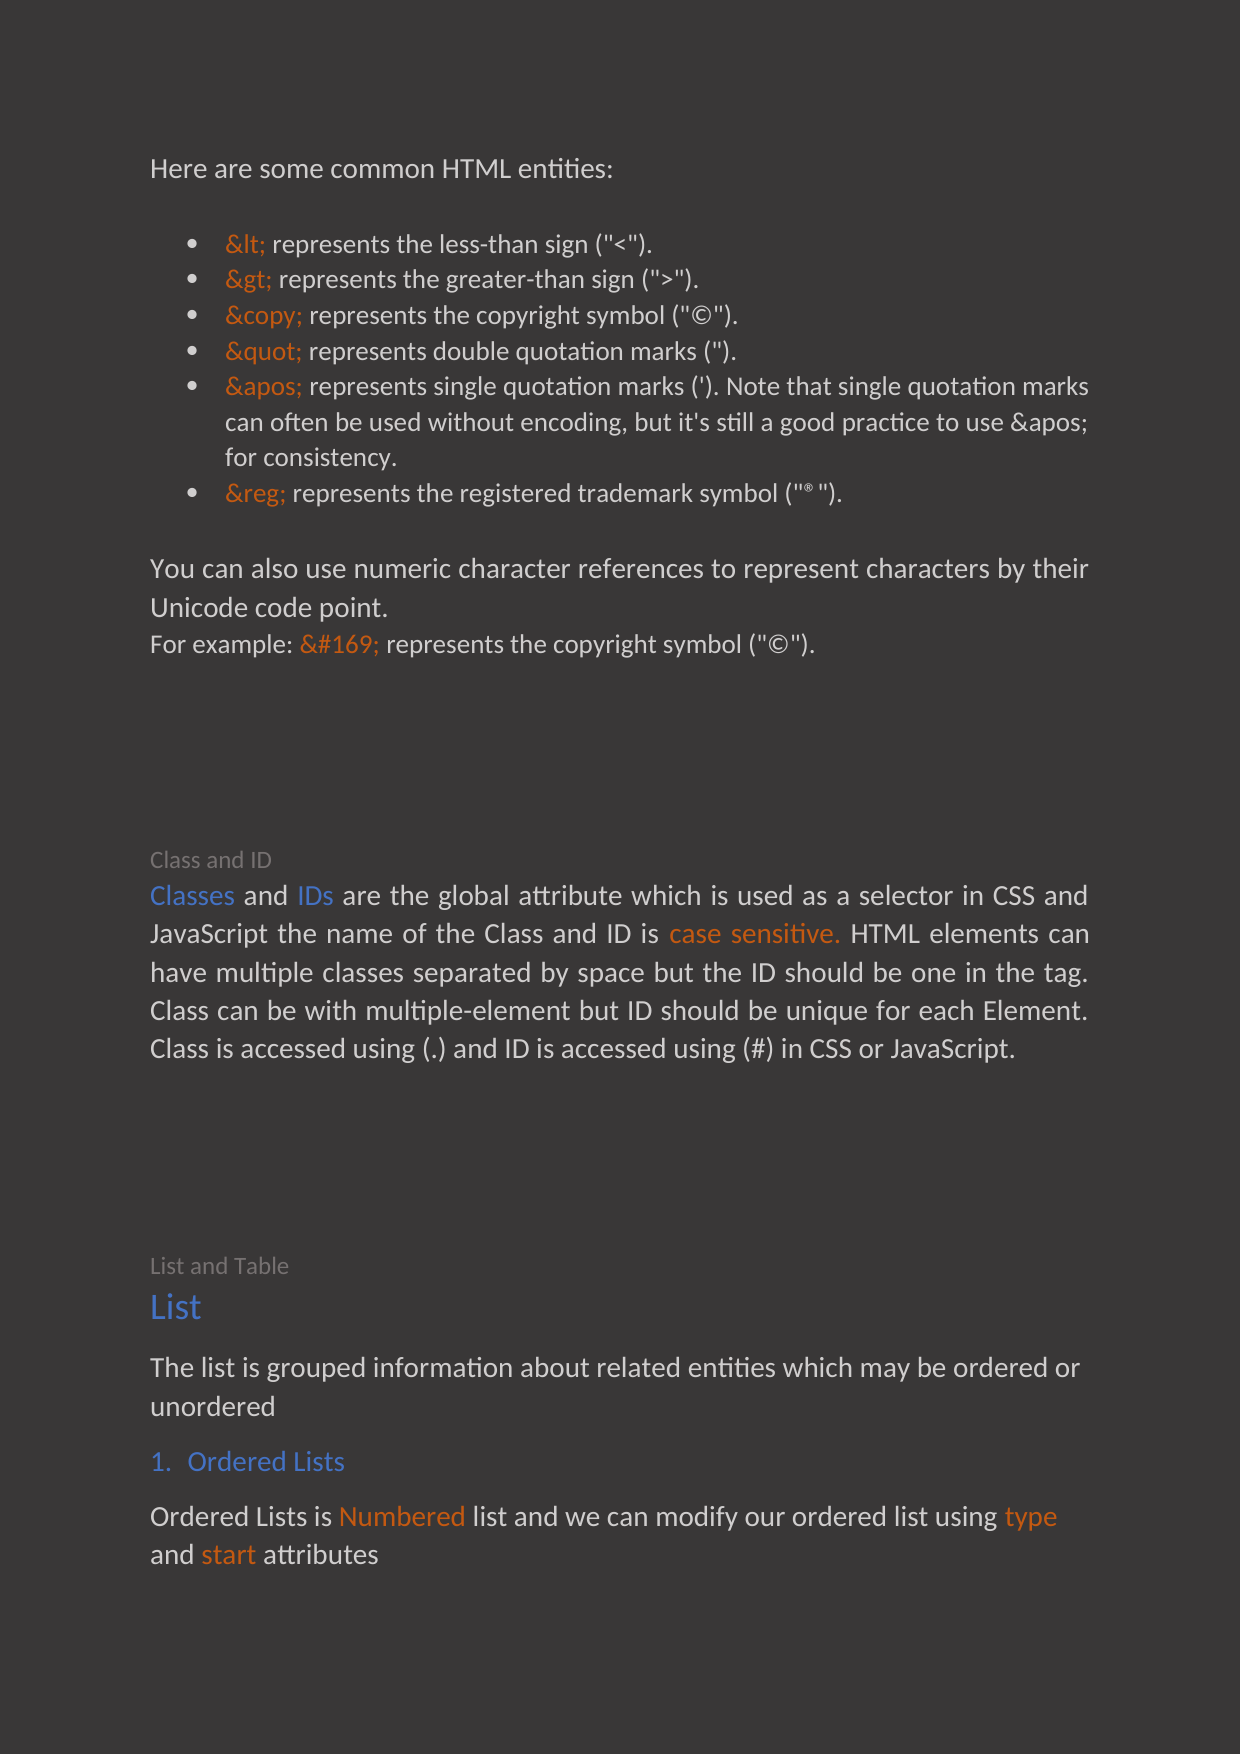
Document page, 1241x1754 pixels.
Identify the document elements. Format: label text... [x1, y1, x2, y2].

list &copy; represents the copyright symbol ("©"). [187, 298, 1090, 331]
list &gt; represents the greater-than sign (">"). [187, 262, 1090, 296]
text Classes and IDs are the global attribute which is used as a selector in CSS and JavaScript the name of the Class and ID is case sensitive. HTML elements can have multiple classes separated by space but the ID should be one in the tag. Class can be with multiple-element but ID should be unique for each Element. Class is accessed using (.) and ID is accessed using (#) in CSS or JavaScript. [150, 877, 1090, 1066]
text Class and ID [150, 844, 1090, 874]
text List and Table [150, 1250, 1090, 1281]
text Ordered Lists is Numbered list and we can modify our ordered list using type and start attributes [150, 1498, 1090, 1572]
list &lt; represents the less-than sign ("<"). [187, 227, 1090, 260]
text You can also use numeric character references to represent characters by their Unicode code point. [150, 550, 1090, 624]
text The list is grouped information about related entities which may be ordered or unordered [150, 1349, 1090, 1423]
list &apos; represents single quotation marks ('). Note that single quotation marks can often be used without encoding, but it's still a good practice to use &apos; for consistency. [187, 369, 1090, 474]
list Ordered Lists [150, 1443, 1090, 1478]
text For example: &#169; represents the copyright symbol ("©"). [150, 627, 1090, 660]
text List [150, 1283, 1090, 1329]
text Here are some common HTML entities: [150, 150, 1090, 186]
list &reg; represents the registered trademark symbol ("®"). [187, 476, 1090, 509]
list &quot; represents double quotation marks ("). [187, 334, 1090, 367]
